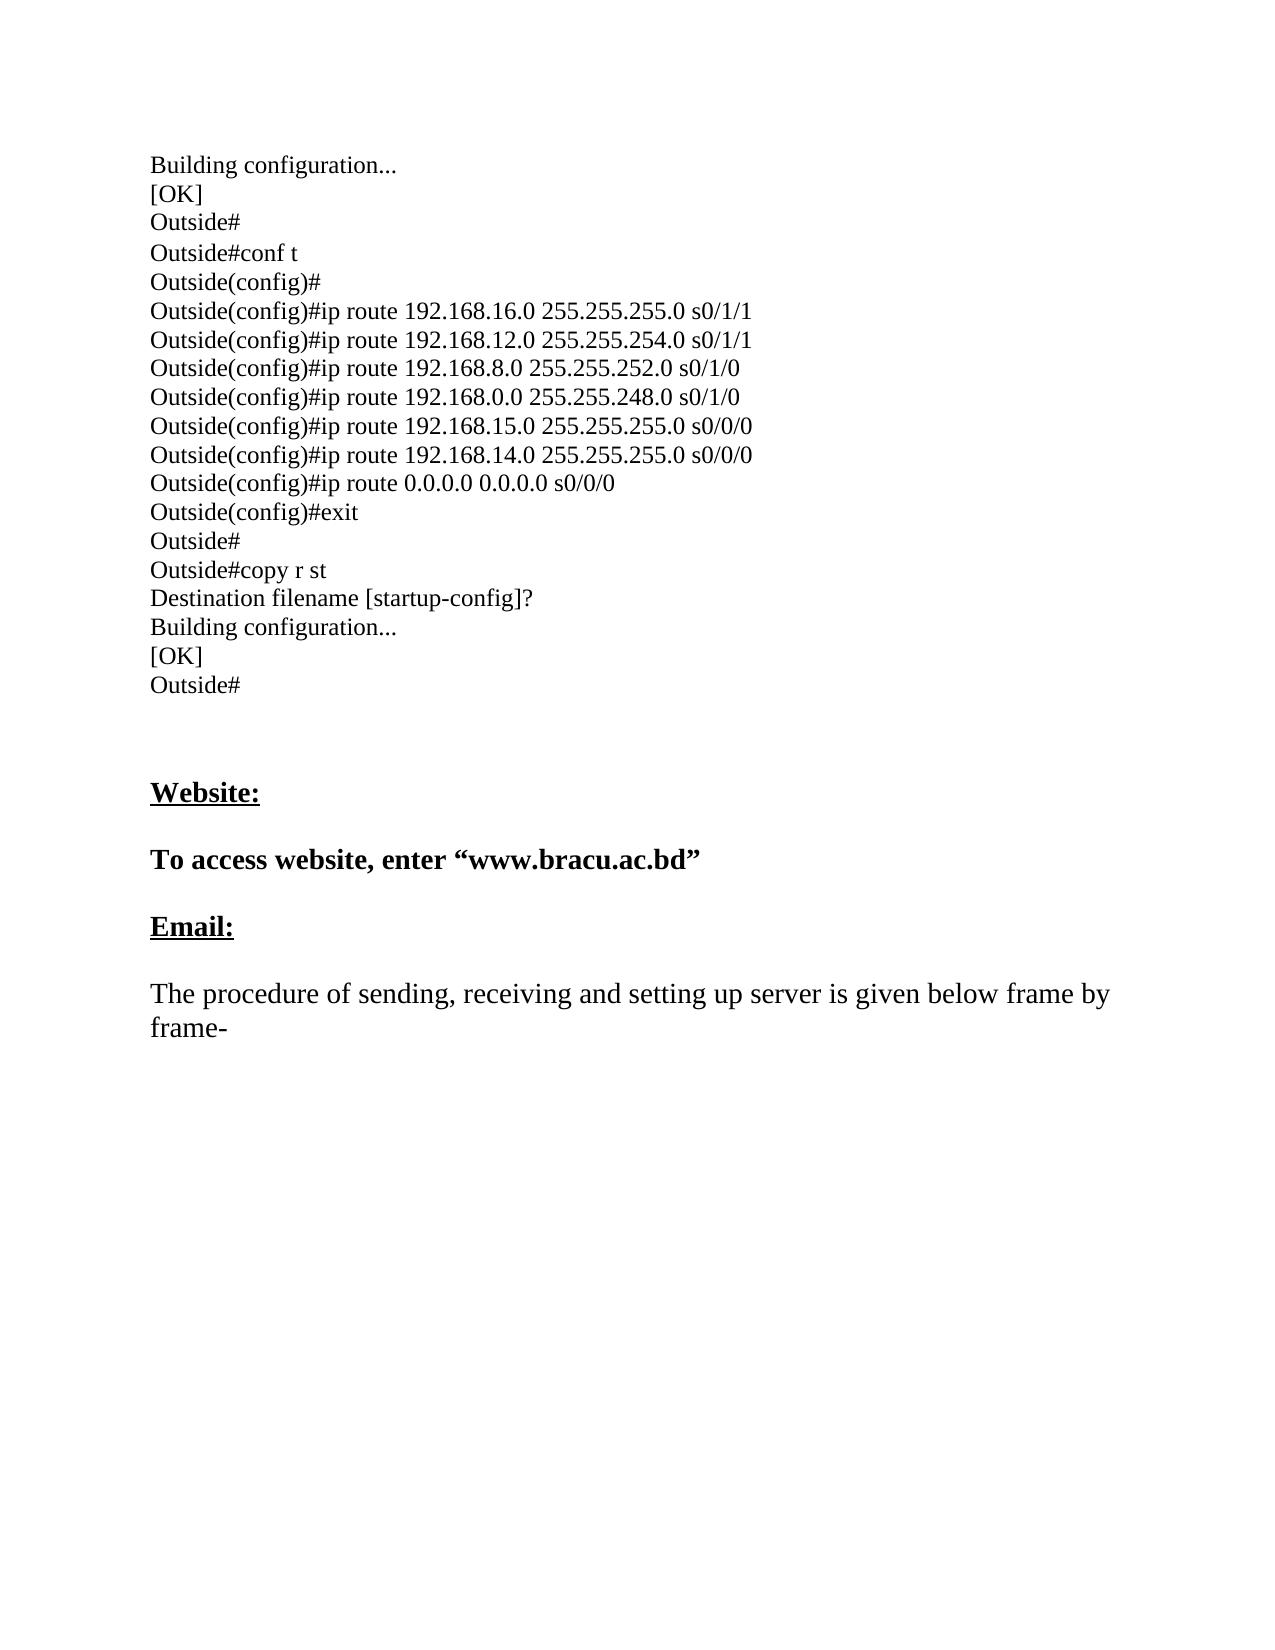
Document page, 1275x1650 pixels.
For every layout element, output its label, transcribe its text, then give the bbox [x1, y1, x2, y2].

text Outside(config)#ip route 192.168.16.0 255.255.255.0 s0/1/1 [150, 296, 1125, 325]
text [OK] [150, 641, 1125, 670]
text Outside(config)#ip route 192.168.0.0 255.255.248.0 s0/1/0 [150, 382, 1125, 411]
text Outside# [150, 670, 1125, 698]
text [OK] [150, 179, 1125, 207]
text To access website, enter “www.bracu.ac.bd” [150, 842, 1125, 876]
text Outside(config)#ip route 192.168.14.0 255.255.255.0 s0/0/0 [150, 440, 1125, 468]
text Outside(config)#ip route 192.168.8.0 255.255.252.0 s0/1/0 [150, 353, 1125, 382]
text Outside(config)#ip route 192.168.15.0 255.255.255.0 s0/0/0 [150, 411, 1125, 440]
text Outside(config)#ip route 192.168.12.0 255.255.254.0 s0/1/1 [150, 325, 1125, 353]
text Website: [150, 775, 1125, 808]
text Building configuration... [150, 612, 1125, 641]
text Building configuration... [150, 150, 1125, 179]
text Outside#copy r st [150, 555, 1125, 583]
text Outside#conf t [150, 238, 1125, 267]
text Destination filename [startup-config]? [150, 583, 1125, 612]
text Outside# [150, 207, 1125, 236]
text Outside(config)#ip route 0.0.0.0 0.0.0.0 s0/0/0 [150, 468, 1125, 497]
text Outside(config)#exit [150, 497, 1125, 526]
text Email: [150, 909, 1125, 943]
text The procedure of sending, receiving and setting up server is given below frame by frame- [150, 976, 1125, 1043]
text Outside# [150, 526, 1125, 555]
text Outside(config)# [150, 267, 1125, 296]
